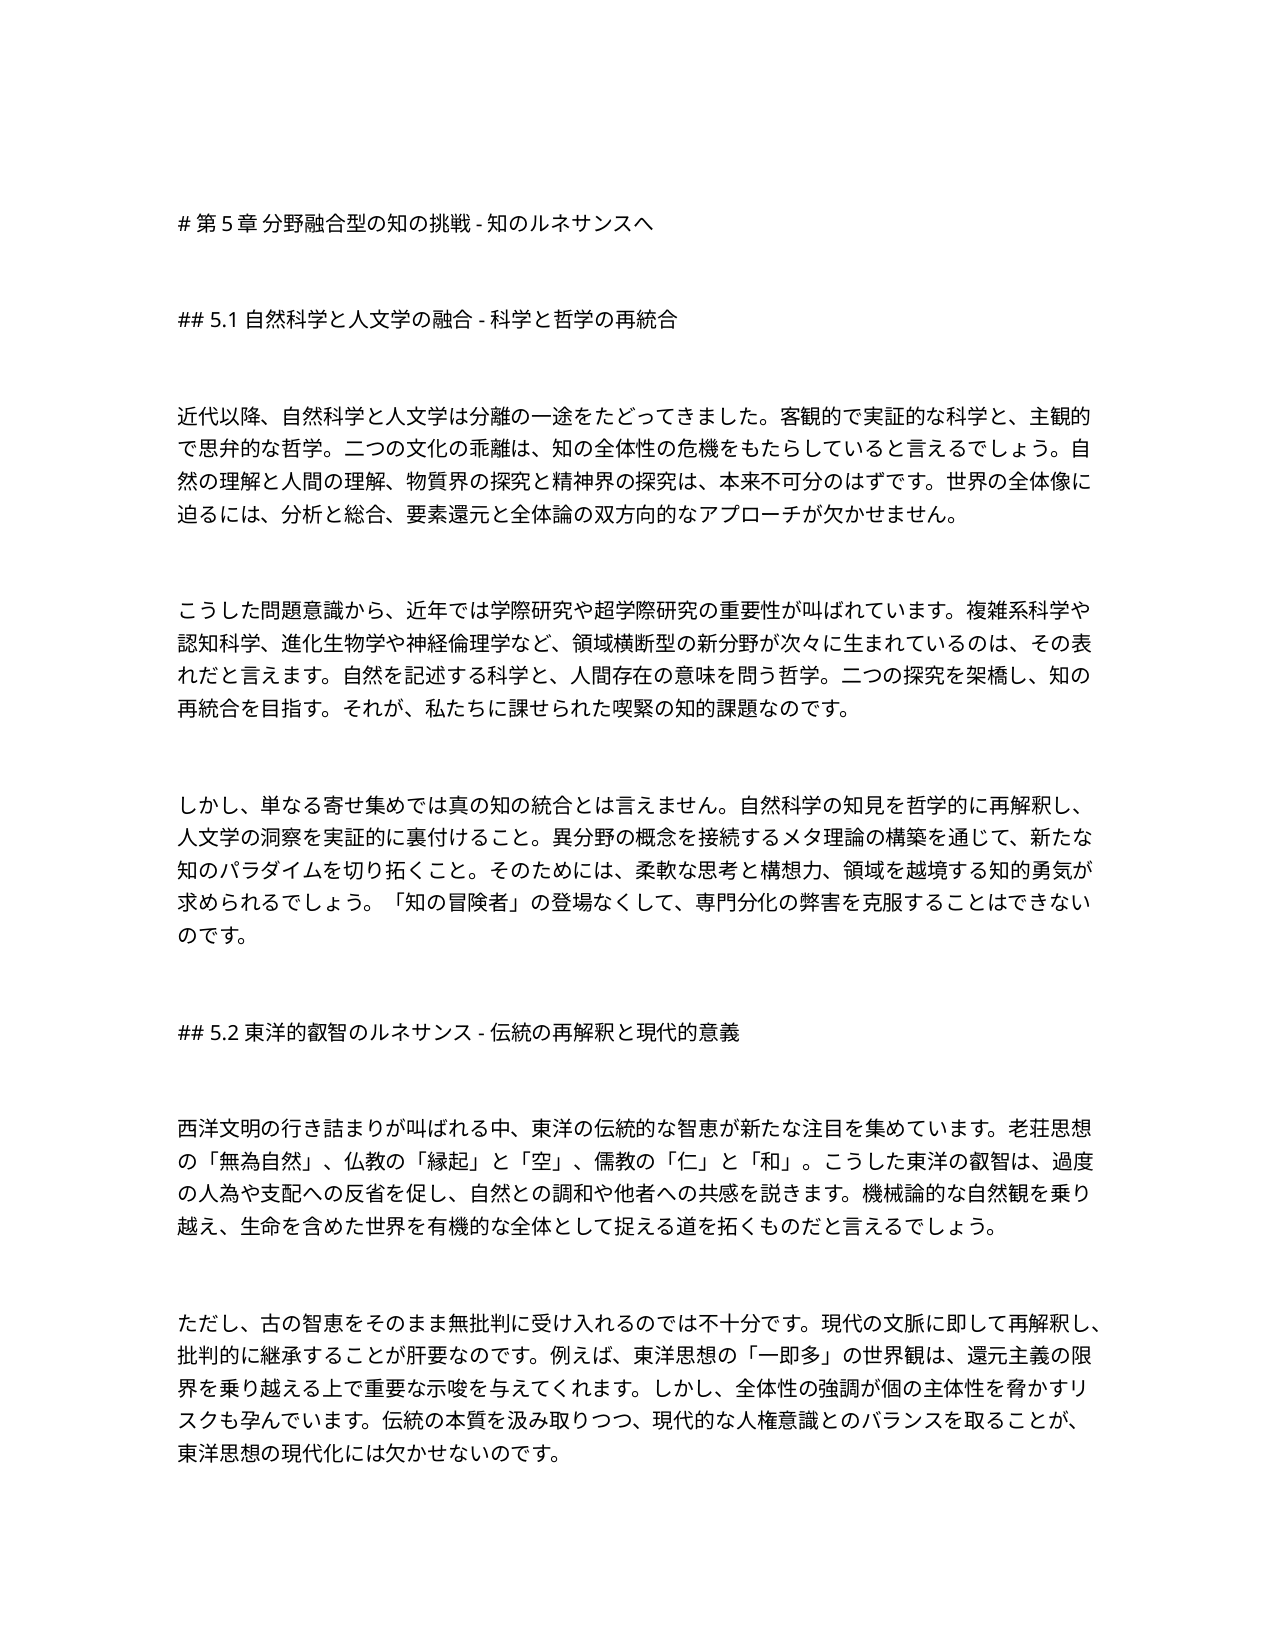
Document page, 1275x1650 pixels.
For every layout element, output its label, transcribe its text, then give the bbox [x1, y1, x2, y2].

text ただし、古の智恵をそのまま無批判に受け入れるのでは不十分です。現代の文脈に即して再解釈し、批判的に継承することが肝要なのです。例えば、東洋思想の「一即多」の世界観は、還元主義の限界を乗り越える上で重要な示唆を与えてくれます。しかし、全体性の強調が個の主体性を脅かすリスクも孕んでいます。伝統の本質を汲み取りつつ、現代的な人権意識とのバランスを取ることが、東洋思想の現代化には欠かせないのです。 [177, 1307, 1098, 1467]
text ## 5.2 東洋的叡智のルネサンス - 伝統の再解釈と現代的意義 [177, 1016, 1098, 1046]
text ## 5.1 自然科学と人文学の融合 - 科学と哲学の再統合 [177, 303, 1098, 334]
text 近代以降、自然科学と人文学は分離の一途をたどってきました。客観的で実証的な科学と、主観的で思弁的な哲学。二つの文化の乖離は、知の全体性の危機をもたらしていると言えるでしょう。自然の理解と人間の理解、物質界の探究と精神界の探究は、本来不可分のはずです。世界の全体像に迫るには、分析と総合、要素還元と全体論の双方向的なアプローチが欠かせません。 [177, 400, 1098, 528]
text こうした問題意識から、近年では学際研究や超学際研究の重要性が叫ばれています。複雑系科学や認知科学、進化生物学や神経倫理学など、領域横断型の新分野が次々に生まれているのは、その表れだと言えます。自然を記述する科学と、人間存在の意味を問う哲学。二つの探究を架橋し、知の再統合を目指す。それが、私たちに課せられた喫緊の知的課題なのです。 [177, 594, 1098, 722]
text # 第5章 分野融合型の知の挑戦 - 知のルネサンスへ [177, 207, 1098, 237]
text しかし、単なる寄せ集めでは真の知の統合とは言えません。自然科学の知見を哲学的に再解釈し、人文学の洞察を実証的に裏付けること。異分野の概念を接続するメタ理論の構築を通じて、新たな知のパラダイムを切り拓くこと。そのためには、柔軟な思考と構想力、領域を越境する知的勇気が求められるでしょう。「知の冒険者」の登場なくして、専門分化の弊害を克服することはできないのです。 [177, 789, 1098, 949]
text 西洋文明の行き詰まりが叫ばれる中、東洋の伝統的な智恵が新たな注目を集めています。老荘思想の「無為自然」、仏教の「縁起」と「空」、儒教の「仁」と「和」。こうした東洋の叡智は、過度の人為や支配への反省を促し、自然との調和や他者への共感を説きます。機械論的な自然観を乗り越え、生命を含めた世界を有機的な全体として捉える道を拓くものだと言えるでしょう。 [177, 1112, 1098, 1241]
